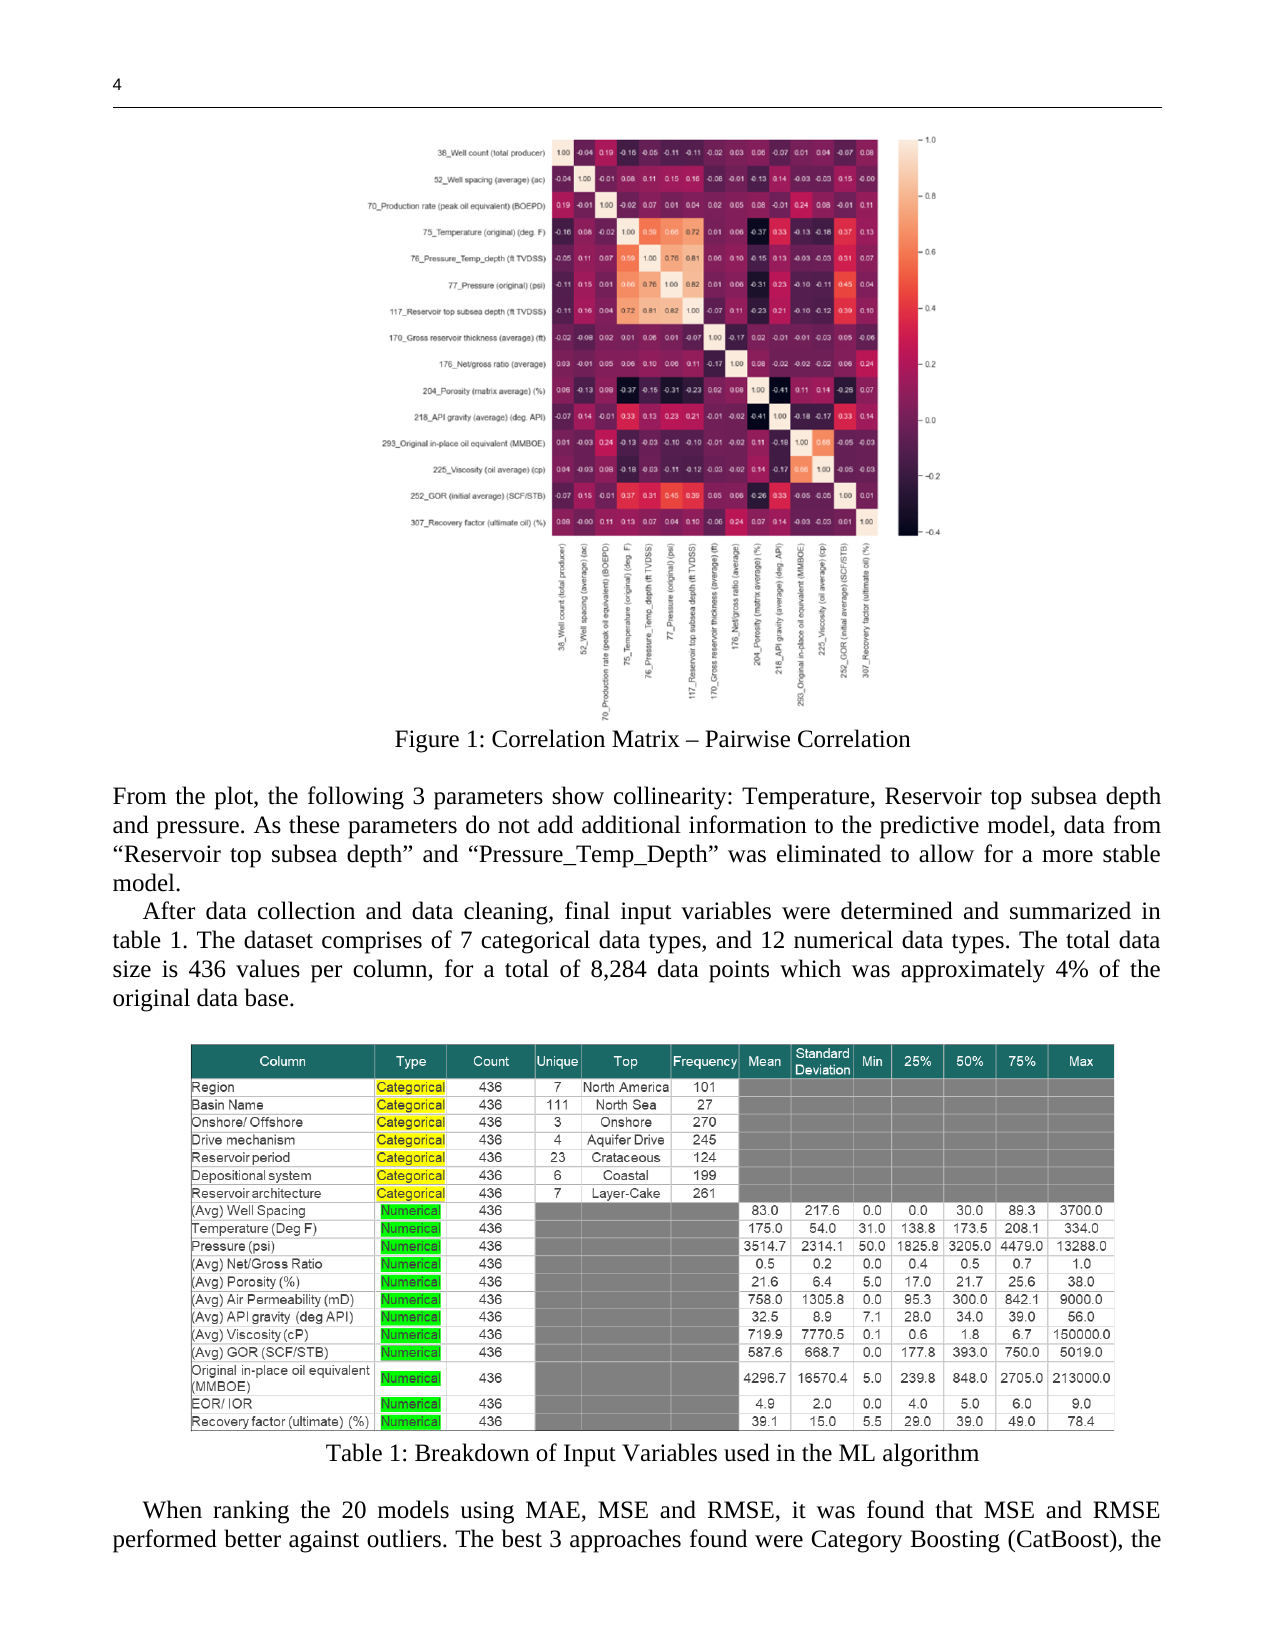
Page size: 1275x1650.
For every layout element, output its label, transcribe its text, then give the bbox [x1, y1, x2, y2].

text After data collection and data cleaning, final input variables were determined and summarized in table 1. The dataset comprises of 7 categorical data types, and 12 numerical data types. The total data size is 436 values per column, for a total of 8,284 data points which was approximately 4% of the original data base. [112, 896, 1162, 1011]
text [112, 1495, 1162, 1553]
text From the plot, the following 3 parameters show collinearity: Temperature, Reservoir top subsea depth and pressure. As these parameters do not add additional information to the predictive model, data from “Reservoir top subsea depth” and “Pressure_Temp_Depth” was eliminated to allow for a more stable model. [112, 781, 1162, 896]
picture [363, 133, 942, 724]
text Figure 1: Correlation Matrix – Pairwise Correlation [112, 724, 1162, 753]
text Table 1: Breakdown of Input Variables used in the ML algorithm [112, 1438, 1162, 1467]
picture [190, 1040, 1115, 1438]
